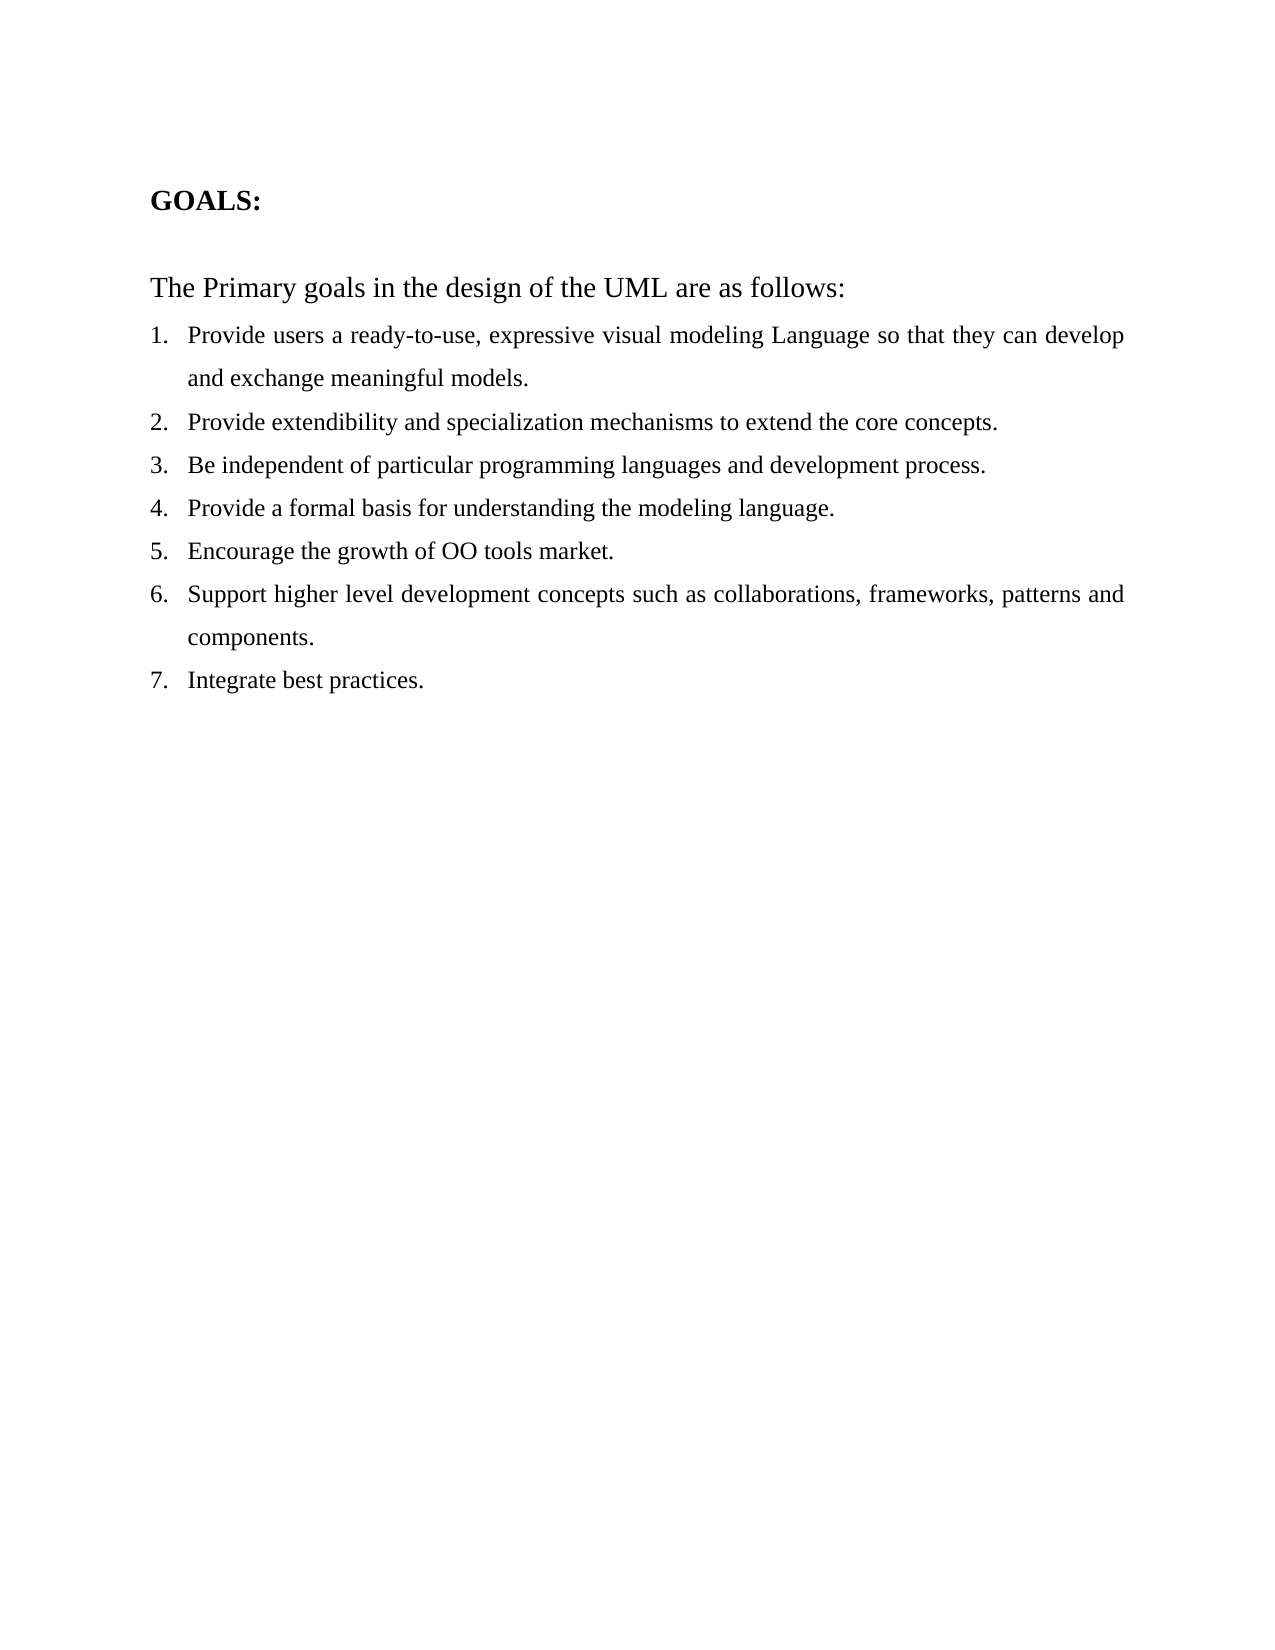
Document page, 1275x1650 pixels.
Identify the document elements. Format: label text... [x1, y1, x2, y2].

list Be independent of particular programming languages and development process. [150, 450, 1125, 478]
list Support higher level development concepts such as collaborations, frameworks, patterns and components. [150, 579, 1125, 651]
list Provide extendibility and specialization mechanisms to extend the core concepts. [150, 407, 1125, 435]
list Encourage the growth of OO tools market. [150, 536, 1125, 565]
text GOALS: [150, 183, 1125, 217]
list Provide a formal basis for understanding the modeling language. [150, 493, 1125, 522]
list Provide users a ready-to-use, expressive visual modeling Language so that they can develop and exchange meaningful models. [150, 320, 1125, 392]
list Integrate best practices. [150, 665, 1125, 694]
list The Primary goals in the design of the UML are as follows: [150, 270, 1125, 304]
